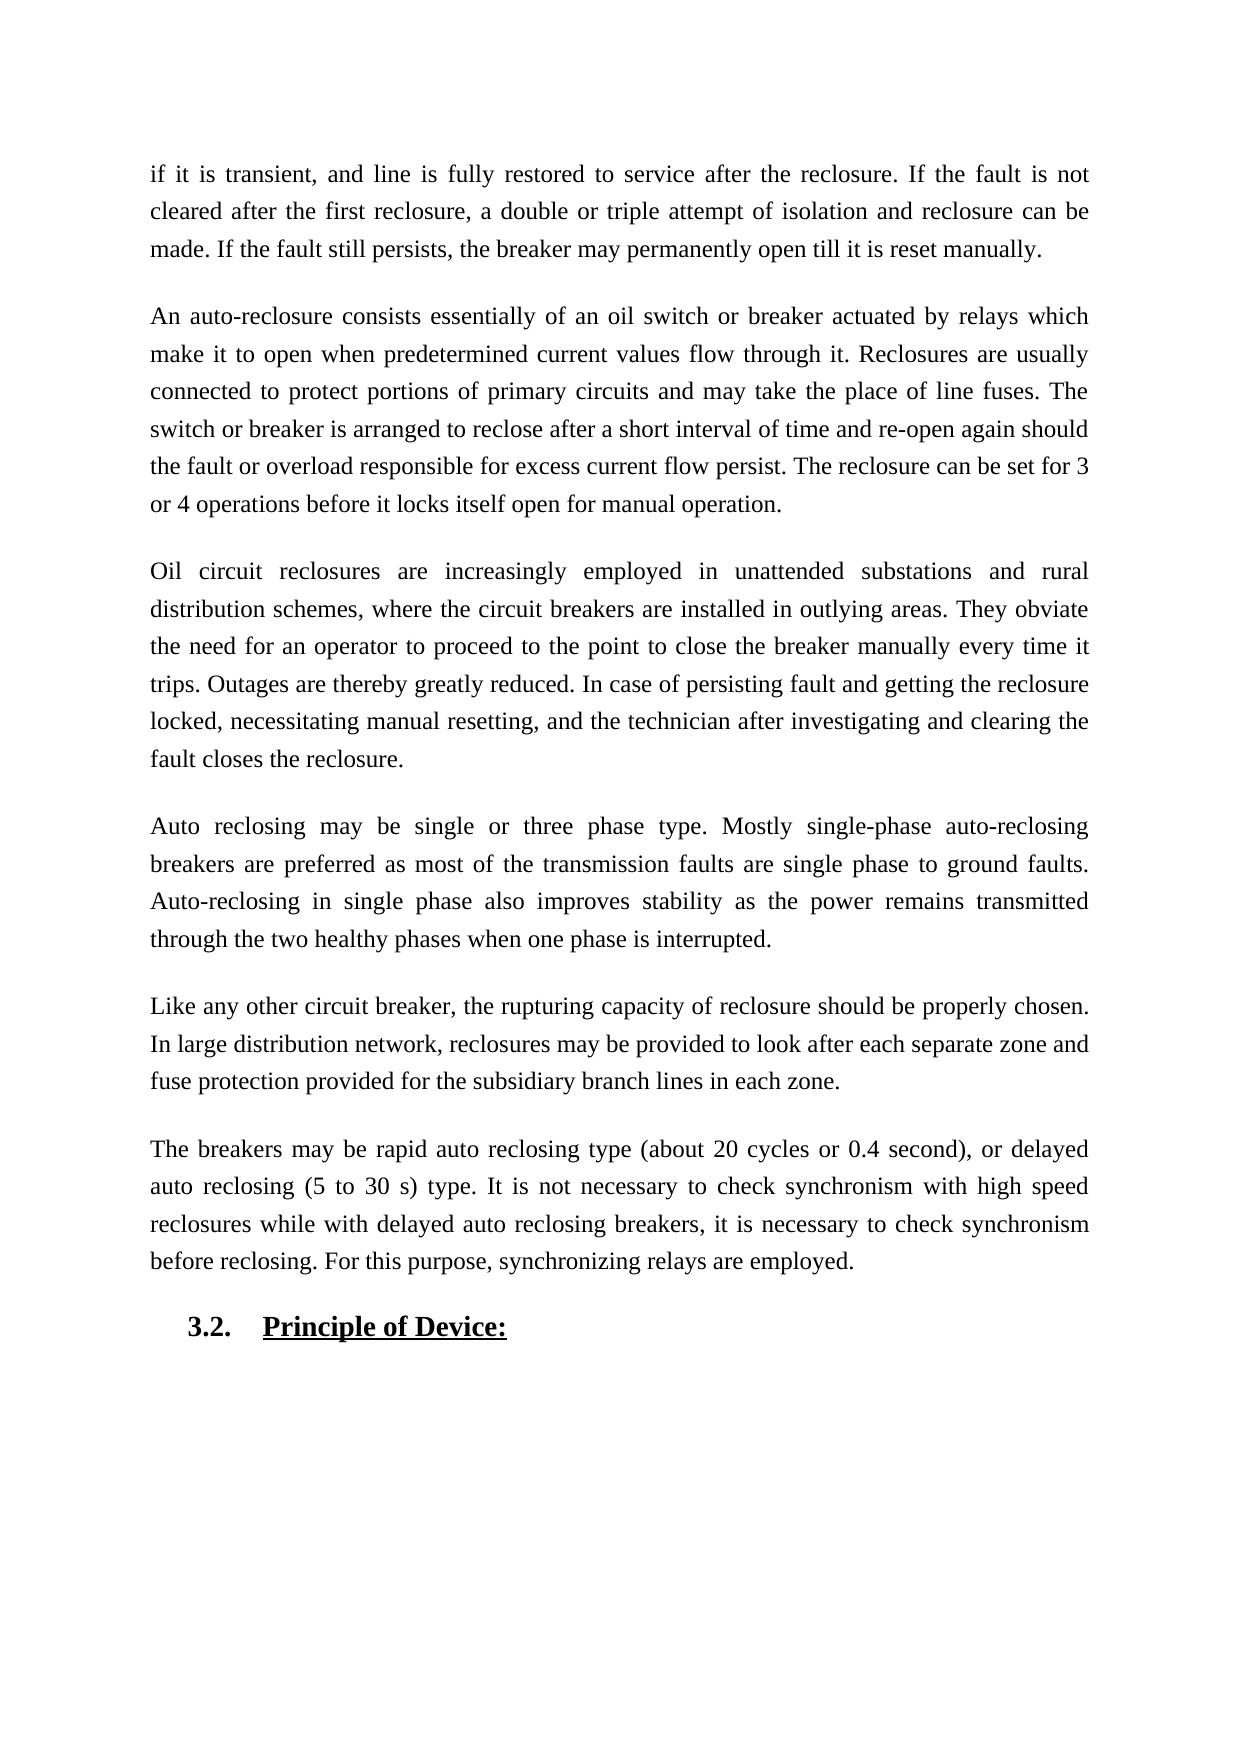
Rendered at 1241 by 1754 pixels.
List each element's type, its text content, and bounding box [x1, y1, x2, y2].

list Principle of Device: [187, 1305, 1090, 1342]
text Auto reclosing may be single or three phase type. Mostly single-phase auto-reclosing breakers are preferred as most of the transmission faults are single phase to ground faults. Auto-reclosing in single phase also improves stability as the power remains transmitted through the two healthy phases when one phase is interrupted. [150, 802, 1090, 952]
text Oil circuit reclosures are increasingly employed in unattended substations and rural distribution schemes, where the circuit breakers are installed in outlying areas. They obviate the need for an operator to proceed to the point to close the breaker manually every time it trips. Outages are thereby greatly reduced. In case of persisting fault and getting the reclosure locked, necessitating manual resetting, and the technician after investigating and clearing the fault closes the reclosure. [150, 547, 1090, 772]
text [150, 150, 1090, 262]
text The breakers may be rapid auto reclosing type (about 20 cycles or 0.4 second), or delayed auto reclosing (5 to 30 s) type. It is not necessary to check synchronism with high speed reclosures while with delayed auto reclosing breakers, it is necessary to check synchronism before reclosing. For this purpose, synchronizing relays are employed. [150, 1125, 1090, 1275]
text Like any other circuit breaker, the rupturing capacity of reclosure should be properly chosen. In large distribution network, reclosures may be provided to look after each separate zone and fuse protection provided for the subsidiary branch lines in each zone. [150, 982, 1090, 1095]
text An auto-reclosure consists essentially of an oil switch or breaker actuated by relays which make it to open when predetermined current values flow through it. Reclosures are usually connected to protect portions of primary circuits and may take the place of line fuses. The switch or breaker is arranged to reclose after a short interval of time and re-open again should the fault or overload responsible for excess current flow persist. The reclosure can be set for 3 or 4 operations before it locks itself open for manual operation. [150, 292, 1090, 517]
